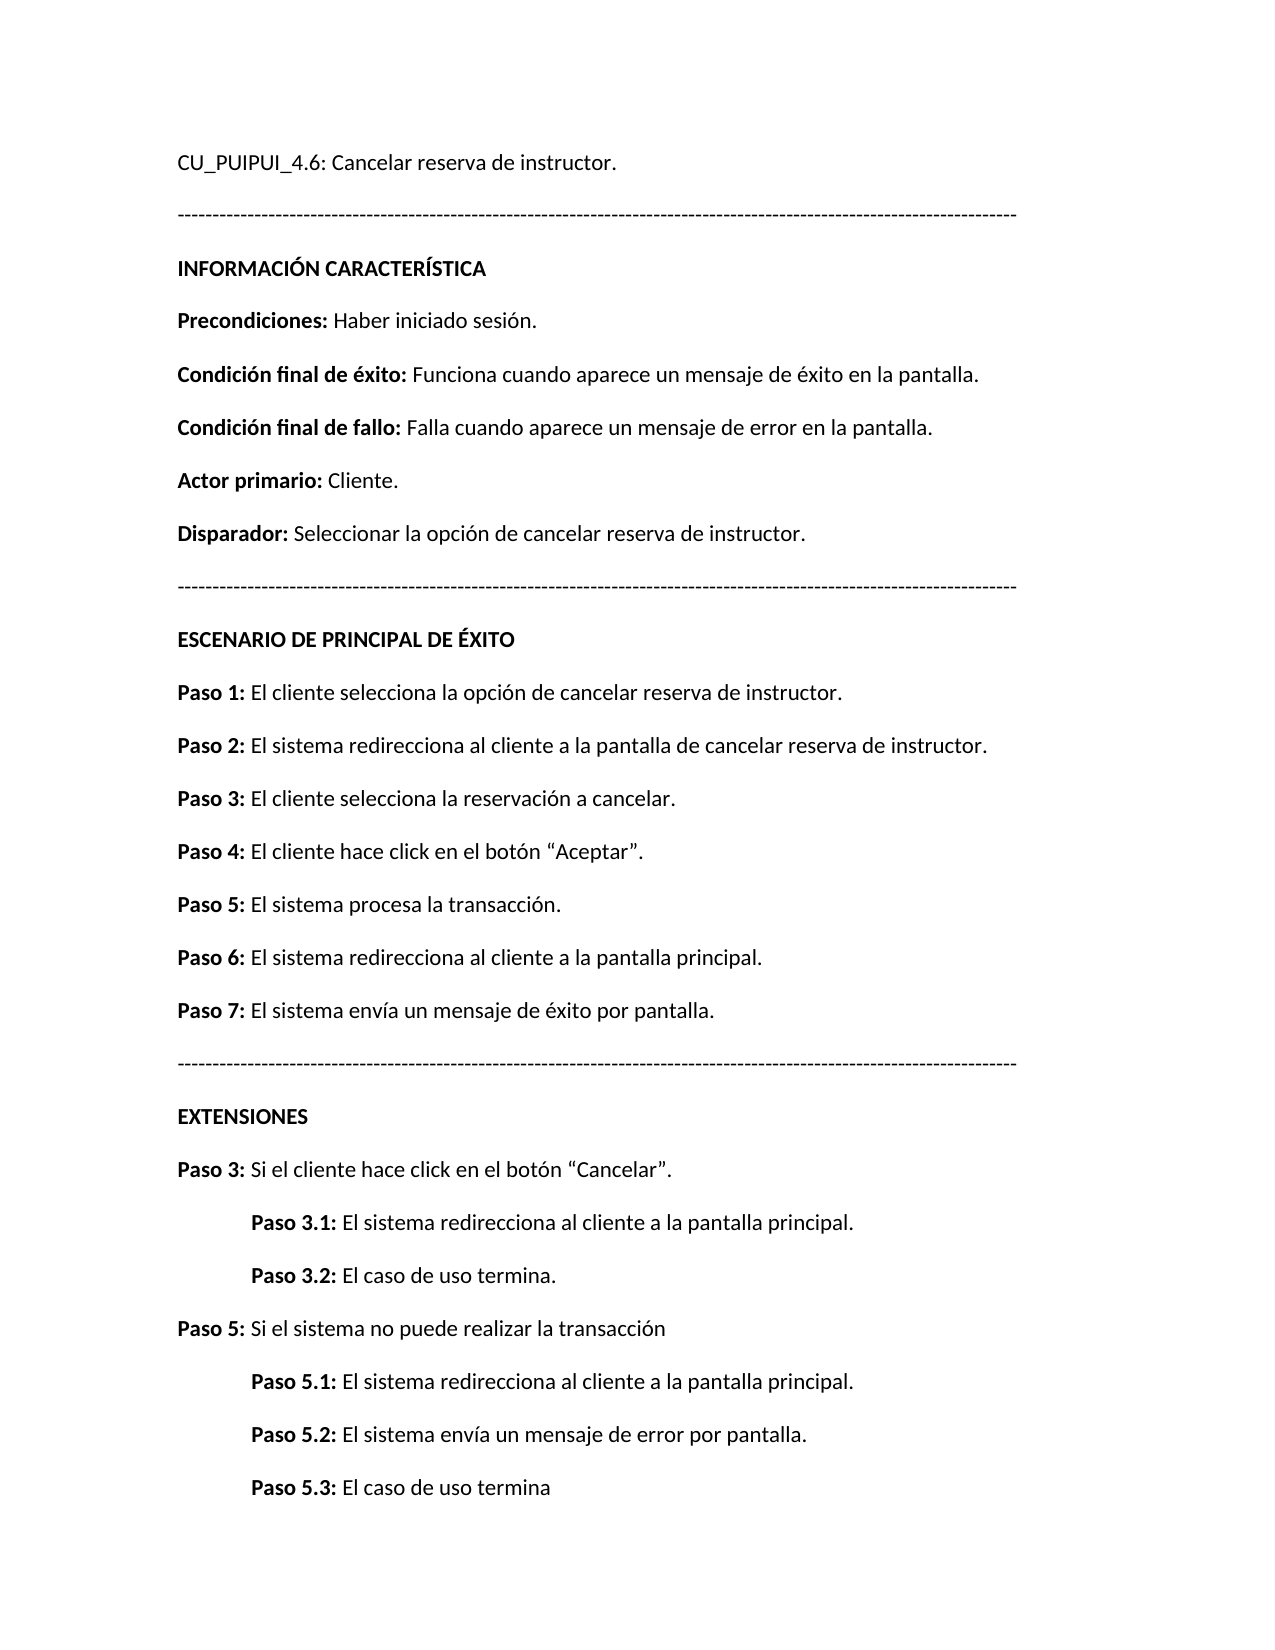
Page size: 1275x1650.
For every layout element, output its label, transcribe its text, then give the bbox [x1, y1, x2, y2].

text Paso 1: El cliente selecciona la opción de cancelar reserva de instructor. [177, 678, 1098, 706]
text Disparador: Seleccionar la opción de cancelar reserva de instructor. [177, 519, 1098, 547]
text Paso 3.2: El caso de uso termina. [177, 1261, 1098, 1289]
text Paso 3: Si el cliente hace click en el botón “Cancelar”. [177, 1155, 1098, 1183]
text Paso 4: El cliente hace click en el botón “Aceptar”. [177, 837, 1098, 865]
text Condición final de éxito: Funciona cuando aparece un mensaje de éxito en la pantalla. [177, 360, 1098, 388]
text INFORMACIÓN CARACTERÍSTICA [177, 254, 1098, 282]
text Paso 5: Si el sistema no puede realizar la transacción [177, 1314, 1098, 1342]
text Paso 3.1: El sistema redirecciona al cliente a la pantalla principal. [177, 1208, 1098, 1236]
text ESCENARIO DE PRINCIPAL DE ÉXITO [177, 625, 1098, 653]
text Paso 7: El sistema envía un mensaje de éxito por pantalla. [177, 996, 1098, 1024]
text Paso 5: El sistema procesa la transacción. [177, 890, 1098, 918]
text ------------------------------------------------------------------------------------------------------------------------ [177, 572, 1098, 600]
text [177, 201, 1098, 229]
text Paso 5.2: El sistema envía un mensaje de error por pantalla. [177, 1420, 1098, 1448]
text ------------------------------------------------------------------------------------------------------------------------ [177, 1049, 1098, 1077]
text Paso 2: El sistema redirecciona al cliente a la pantalla de cancelar reserva de instructor. [177, 731, 1098, 759]
text Paso 5.1: El sistema redirecciona al cliente a la pantalla principal. [177, 1367, 1098, 1395]
text CU_PUIPUI_4.6: Cancelar reserva de instructor. [177, 148, 1098, 176]
text Paso 6: El sistema redirecciona al cliente a la pantalla principal. [177, 943, 1098, 971]
text Precondiciones: Haber iniciado sesión. [177, 307, 1098, 335]
text Paso 3: El cliente selecciona la reservación a cancelar. [177, 784, 1098, 812]
text Condición final de fallo: Falla cuando aparece un mensaje de error en la pantalla. [177, 413, 1098, 441]
text EXTENSIONES [177, 1102, 1098, 1130]
text Paso 5.3: El caso de uso termina [177, 1473, 1098, 1501]
text Actor primario: Cliente. [177, 466, 1098, 494]
